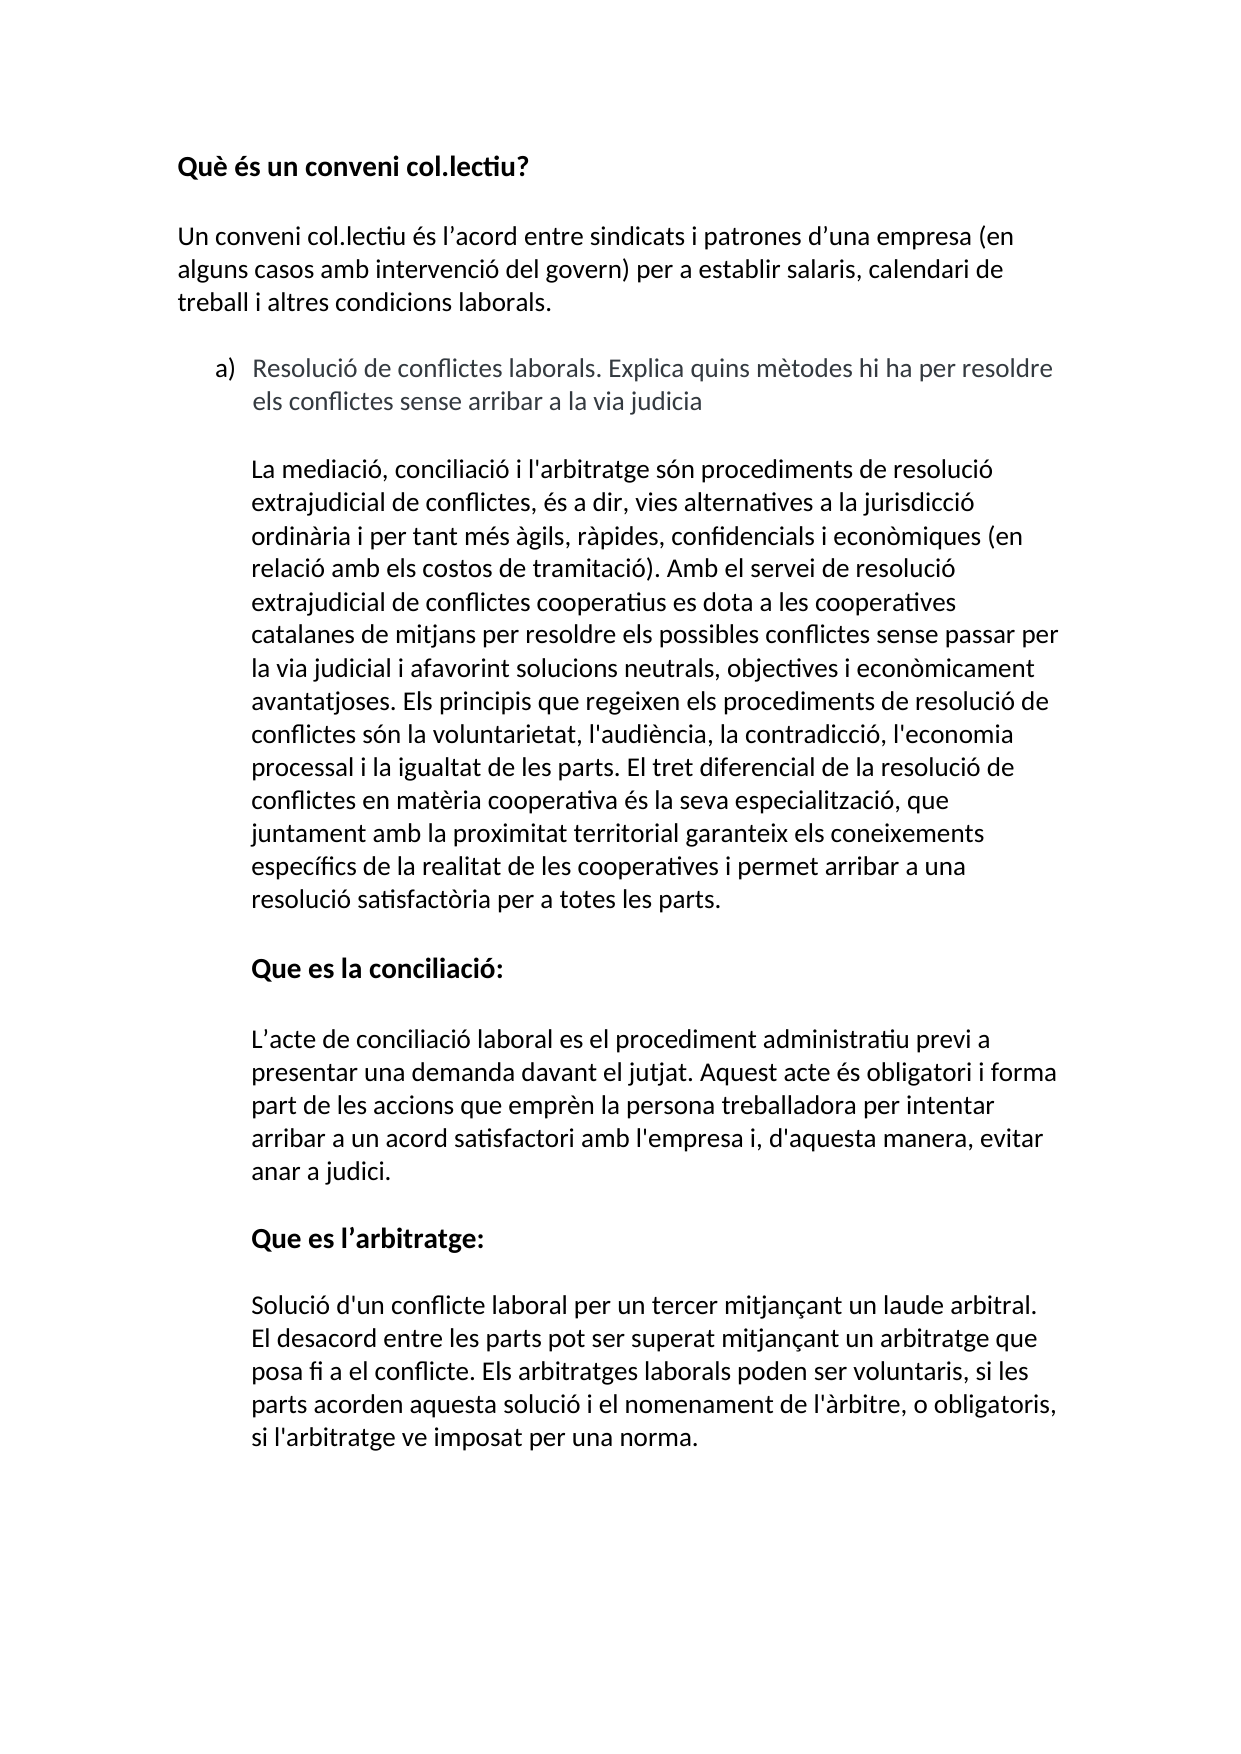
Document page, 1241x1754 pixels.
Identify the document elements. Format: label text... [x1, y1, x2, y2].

text Què és un conveni col.lectiu? [177, 148, 1063, 183]
list Resolució de conflictes laborals. Explica quins mètodes hi ha per resoldre els conflictes sense arribar a la via judicia [703, 351, 1063, 417]
text Solució d'un conflicte laboral per un tercer mitjançant un laude arbitral. El desacord entre les parts pot ser superat mitjançant un arbitratge que posa fi a el conflicte. Els arbitratges laborals poden ser voluntaris, si les parts acorden aquesta solució i el nomenament de l'àrbitre, o obligatoris, si l'arbitratge ve imposat per una norma. [251, 1288, 1063, 1454]
text La mediació, conciliació i l'arbitratge són procediments de resolució extrajudicial de conflictes, és a dir, vies alternatives a la jurisdicció ordinària i per tant més àgils, ràpides, confidencials i econòmiques (en relació amb els costos de tramitació). Amb el servei de resolució extrajudicial de conflictes cooperatius es dota a les cooperatives catalanes de mitjans per resoldre els possibles conflictes sense passar per la via judicial i afavorint solucions neutrals, objectives i econòmicament avantatjoses. Els principis que regeixen els procediments de resolució de conflictes són la voluntarietat, l'audiència, la contradicció, l'economia processal i la igualtat de les parts. El tret diferencial de la resolució de conflictes en matèria cooperativa és la seva especialització, que juntament amb la proximitat territorial garanteix els coneixements específics de la realitat de les cooperatives i permet arribar a una resolució satisfactòria per a totes les parts. [251, 453, 1063, 915]
text Que es la conciliació: [177, 951, 1063, 986]
text Que es l’arbitratge: [251, 1220, 1063, 1256]
text Un conveni col.lectiu és l’acord entre sindicats i patrones d’una empresa (en alguns casos amb intervenció del govern) per a establir salaris, calendari de treball i altres condicions laborals. [177, 219, 1063, 318]
text L’acte de conciliació laboral es el procediment administratiu previ a presentar una demanda davant el jutjat. Aquest acte és obligatori i forma part de les accions que emprèn la persona treballadora per intentar arribar a un acord satisfactori amb l'empresa i, d'aquesta manera, evitar anar a judici. [251, 1022, 1063, 1187]
